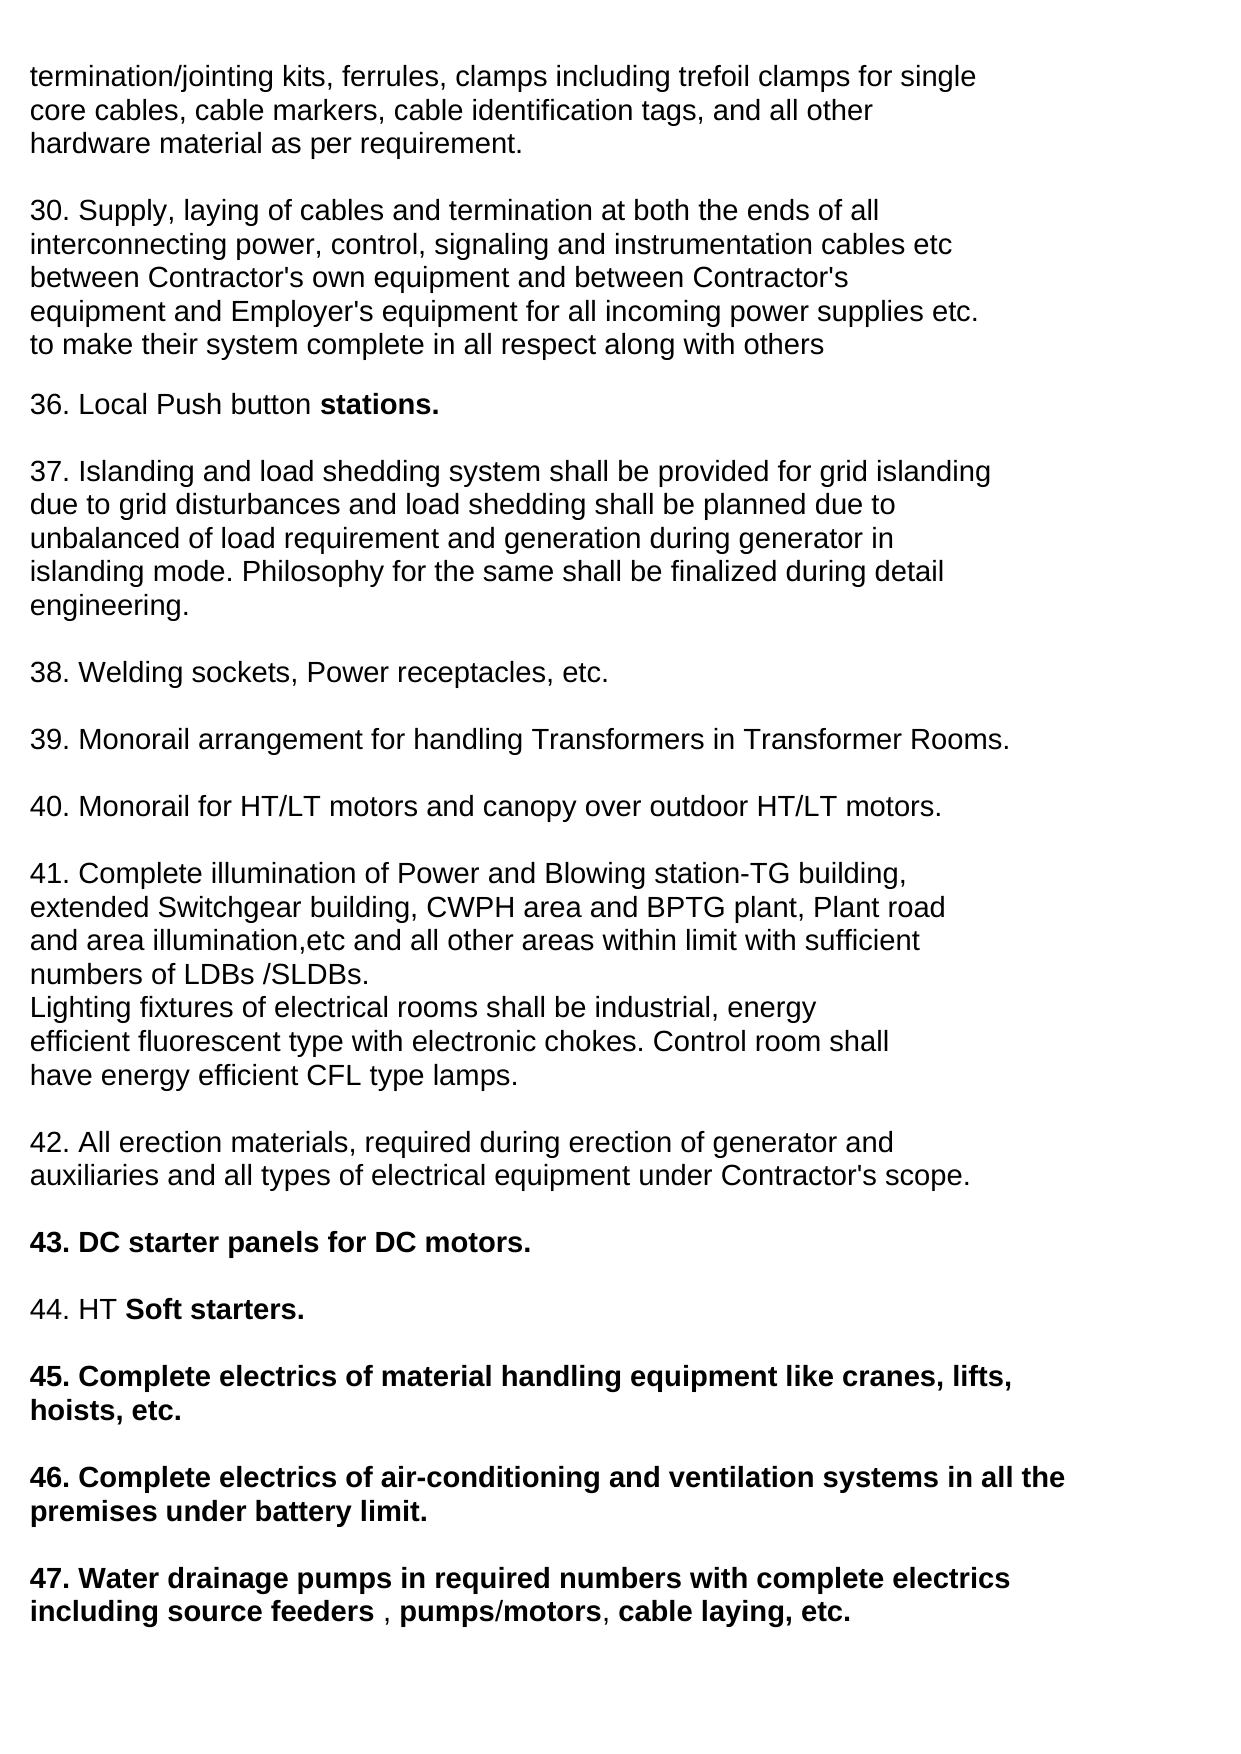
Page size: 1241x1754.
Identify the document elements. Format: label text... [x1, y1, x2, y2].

text islanding mode. Philosophy for the same shall be finalized during detail [29, 554, 1211, 588]
text between Contractor's own equipment and between Contractor's [29, 260, 1211, 294]
text 42. All erection materials, required during erection of generator and [29, 1125, 1211, 1158]
text equipment and Employer's equipment for all incoming power supplies etc. [29, 294, 1211, 327]
text hardware material as per requirement. [29, 126, 1211, 160]
text efficient fluorescent type with electronic chokes. Control room shall [29, 1024, 1211, 1058]
text 30. Supply, laying of cables and termination at both the ends of all [29, 193, 1211, 227]
text auxiliaries and all types of electrical equipment under Contractor's scope. [29, 1158, 1211, 1192]
text 45. Complete electrics of material handling equipment like cranes, lifts, [29, 1359, 1211, 1393]
text 47. Water drainage pumps in required numbers with complete electrics [29, 1561, 1211, 1594]
text extended Switchgear building, CWPH area and BPTG plant, Plant road [29, 890, 1211, 923]
text numbers of LDBs /SLDBs. [29, 957, 1211, 991]
text have energy efficient CFL type lamps. [29, 1058, 1211, 1091]
text hoists, etc. [29, 1393, 1211, 1427]
text 44. HT Soft starters. [29, 1292, 1211, 1326]
text due to grid disturbances and load shedding shall be planned due to [29, 487, 1211, 521]
text and area illumination,etc and all other areas within limit with sufficient [29, 923, 1211, 957]
text 40. Monorail for HT/LT motors and canopy over outdoor HT/LT motors. [29, 789, 1211, 823]
text Lighting fixtures of electrical rooms shall be industrial, energy [29, 991, 1211, 1024]
text unbalanced of load requirement and generation during generator in [29, 521, 1211, 554]
text interconnecting power, control, signaling and instrumentation cables etc [29, 227, 1211, 260]
text 43. DC starter panels for DC motors. [29, 1225, 1211, 1259]
text 39. Monorail arrangement for handling Transformers in Transformer Rooms. [29, 722, 1211, 756]
text core cables, cable markers, cable identification tags, and all other [29, 93, 1211, 126]
text 36. Local Push button stations. [29, 387, 1211, 420]
text including source feeders , pumps/motors, cable laying, etc. [29, 1594, 1211, 1628]
text 41. Complete illumination of Power and Blowing station-TG building, [29, 856, 1211, 890]
text 37. Islanding and load shedding system shall be provided for grid islanding [29, 454, 1211, 487]
text termination/jointing kits, ferrules, clamps including trefoil clamps for single [29, 59, 1211, 93]
text premises under battery limit. [29, 1494, 1211, 1527]
text to make their system complete in all respect along with others [29, 327, 1211, 361]
text 46. Complete electrics of air-conditioning and ventilation systems in all the [29, 1460, 1211, 1494]
text engineering. [29, 588, 1211, 622]
text 38. Welding sockets, Power receptacles, etc. [29, 655, 1211, 689]
